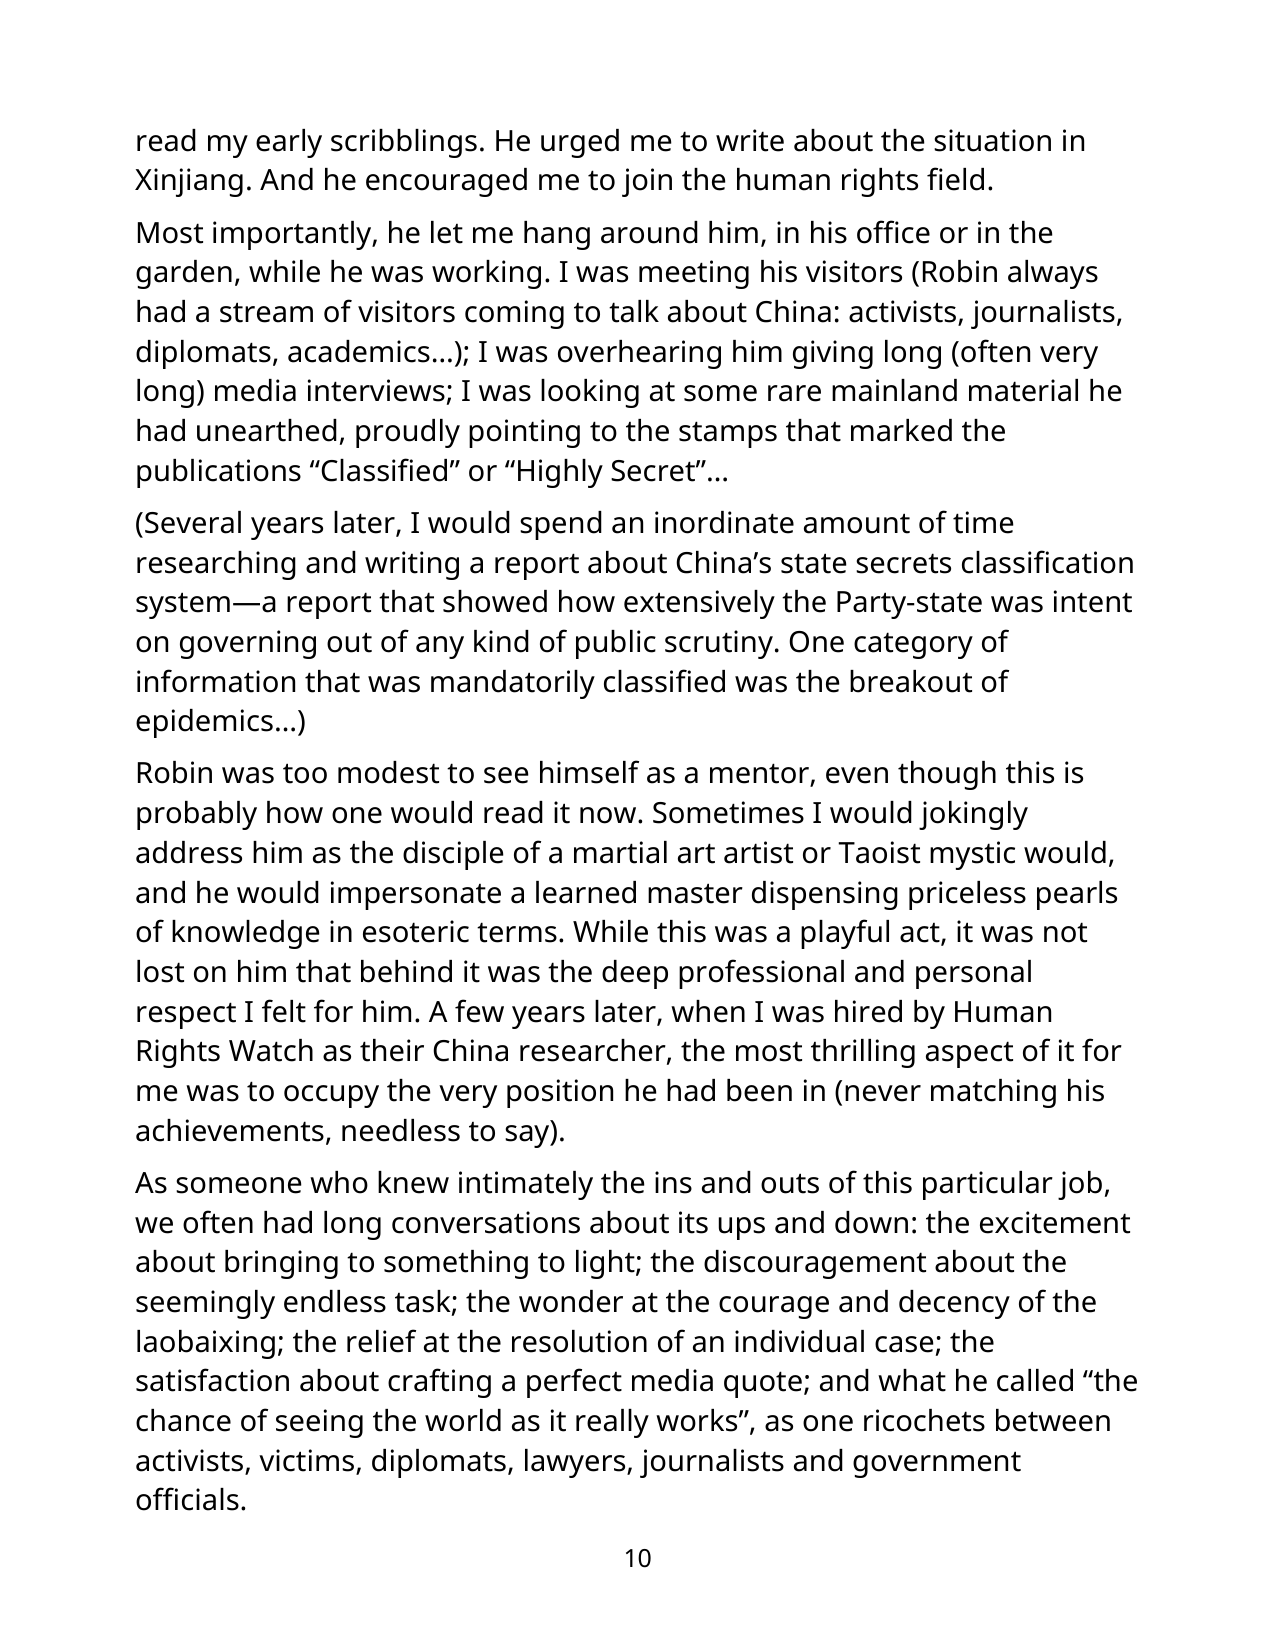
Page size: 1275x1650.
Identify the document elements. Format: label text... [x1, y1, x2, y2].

text As someone who knew intimately the ins and outs of this particular job, we often had long conversations about its ups and down: the excitement about bringing to something to light; the discouragement about the seemingly endless task; the wonder at the courage and decency of the laobaixing; the relief at the resolution of an individual case; the satisfaction about crafting a perfect media quote; and what he called “the chance of seeing the world as it really works”, as one ricochets between activists, victims, diplomats, lawyers, journalists and government officials. [135, 1162, 1140, 1519]
text Robin was too modest to see himself as a mentor, even though this is probably how one would read it now. Sometimes I would jokingly address him as the disciple of a martial art artist or Taoist mystic would, and he would impersonate a learned master dispensing priceless pearls of knowledge in esoteric terms. While this was a playful act, it was not lost on him that behind it was the deep professional and personal respect I felt for him. A few years later, when I was hired by Human Rights Watch as their China researcher, the most thrilling aspect of it for me was to occupy the very position he had been in (never matching his achievements, needless to say). [135, 753, 1140, 1150]
text Most importantly, he let me hang around him, in his office or in the garden, while he was working. I was meeting his visitors (Robin always had a stream of visitors coming to talk about China: activists, journalists, diplomats, academics…); I was overhearing him giving long (often very long) media interviews; I was looking at some rare mainland material he had unearthed, proudly pointing to the stamps that marked the publications “Classified” or “Highly Secret”… [135, 212, 1140, 490]
text (Several years later, I would spend an inordinate amount of time researching and writing a report about China’s state secrets classification system—a report that showed how extensively the Party-state was intent on governing out of any kind of public scrutiny. One category of information that was mandatorily classified was the breakout of epidemics…) [135, 502, 1140, 740]
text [135, 120, 1140, 199]
